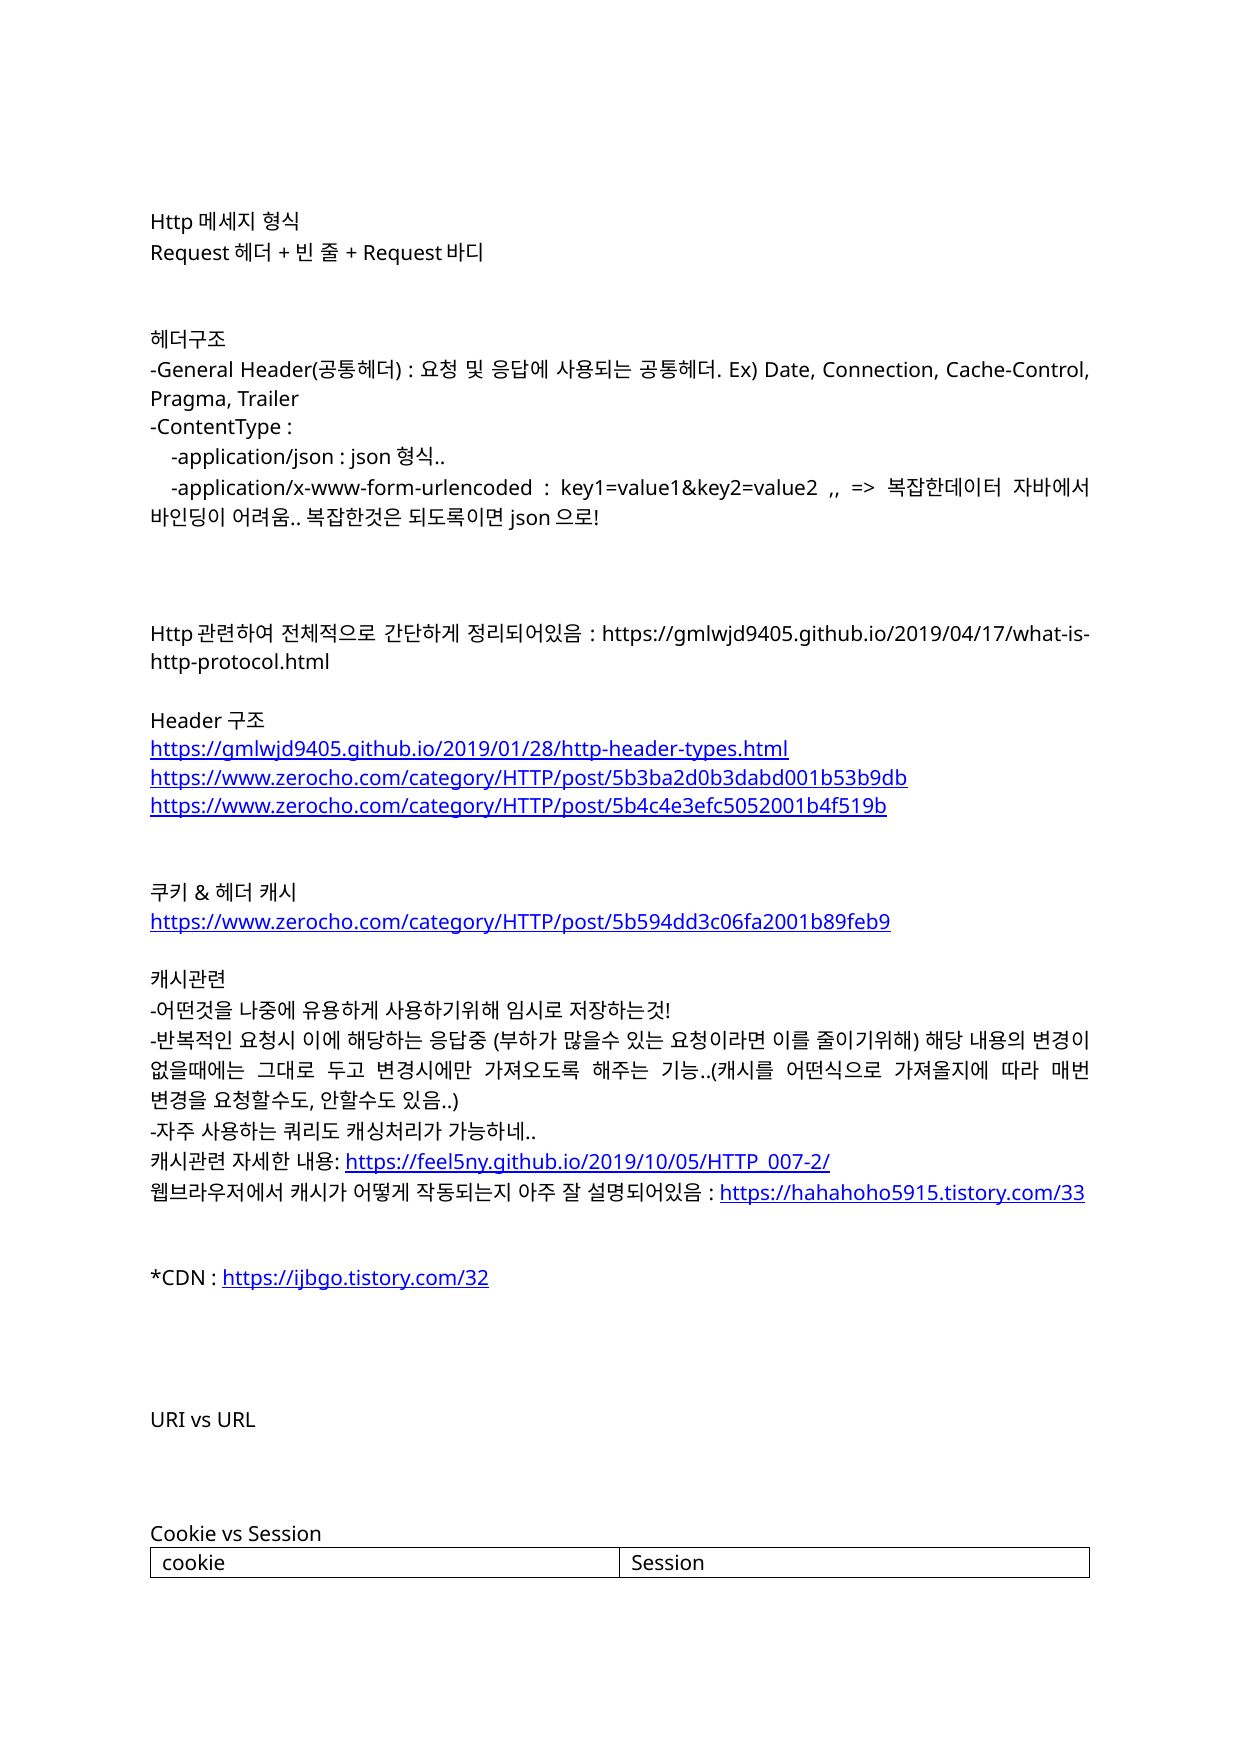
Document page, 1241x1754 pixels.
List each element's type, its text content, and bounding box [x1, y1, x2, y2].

text Http 메세지 형식 [150, 206, 1090, 236]
text -어떤것을 나중에 유용하게 사용하기위해 임시로 저장하는것! [150, 994, 1090, 1024]
text https://www.zerocho.com/category/HTTP/post/5b3ba2d0b3dabd001b53b9db [150, 763, 1090, 791]
text -반복적인 요청시 이에 해당하는 응답중 (부하가 많을수 있는 요청이라면 이를 줄이기위해) 해당 내용의 변경이 없을때에는 그대로 두고 변경시에만 가져오도록 해주는 기능..(캐시를 어떤식으로 가져올지에 따라 매번 변경을 요청할수도, 안할수도 있음..) [150, 1024, 1090, 1115]
text URI vs URL [150, 1405, 1090, 1433]
text -application/json : json형식.. [150, 441, 1090, 471]
text 캐시관련 자세한 내용: https://feel5ny.github.io/2019/10/05/HTTP_007-2/ [150, 1145, 1090, 1176]
table_header Session [620, 1548, 1089, 1577]
text https://www.zerocho.com/category/HTTP/post/5b594dd3c06fa2001b89feb9 [150, 907, 1090, 935]
text 캐시관련 [150, 964, 1090, 994]
text Header 구조 [150, 704, 1090, 734]
text Http관련하여 전체적으로 간단하게 정리되어있음 : https://gmlwjd9405.github.io/2019/04/17/what-is-http-protocol.html [150, 617, 1090, 676]
text https://www.zerocho.com/category/HTTP/post/5b4c4e3efc5052001b4f519b [150, 791, 1090, 819]
text Request헤더 + 빈 줄 + Request바디 [150, 236, 1090, 266]
text -application/x-www-form-urlencoded : key1=value1&key2=value2 ,, => 복잡한데이터 자바에서 바인딩이 어려움.. 복잡한것은 되도록이면 json으로! [150, 471, 1090, 531]
text -자주 사용하는 쿼리도 캐싱처리가 가능하네.. [150, 1115, 1090, 1145]
text 헤더구조 [150, 323, 1090, 353]
table_header cookie [151, 1548, 619, 1577]
text -ContentType : [150, 412, 1090, 441]
text Cookie vs Session [150, 1519, 1090, 1547]
text -General Header(공통헤더) : 요청 및 응답에 사용되는 공통헤더. Ex) Date, Connection, Cache-Control, Pragma, Trailer [150, 353, 1090, 412]
text https://gmlwjd9405.github.io/2019/01/28/http-header-types.html [150, 734, 1090, 763]
text *CDN : https://ijbgo.tistory.com/32 [150, 1263, 1090, 1291]
text 쿠키 & 헤더 캐시 [150, 876, 1090, 907]
text 웹브라우저에서 캐시가 어떻게 작동되는지 아주 잘 설명되어있음 : https://hahahoho5915.tistory.com/33 [150, 1176, 1090, 1206]
